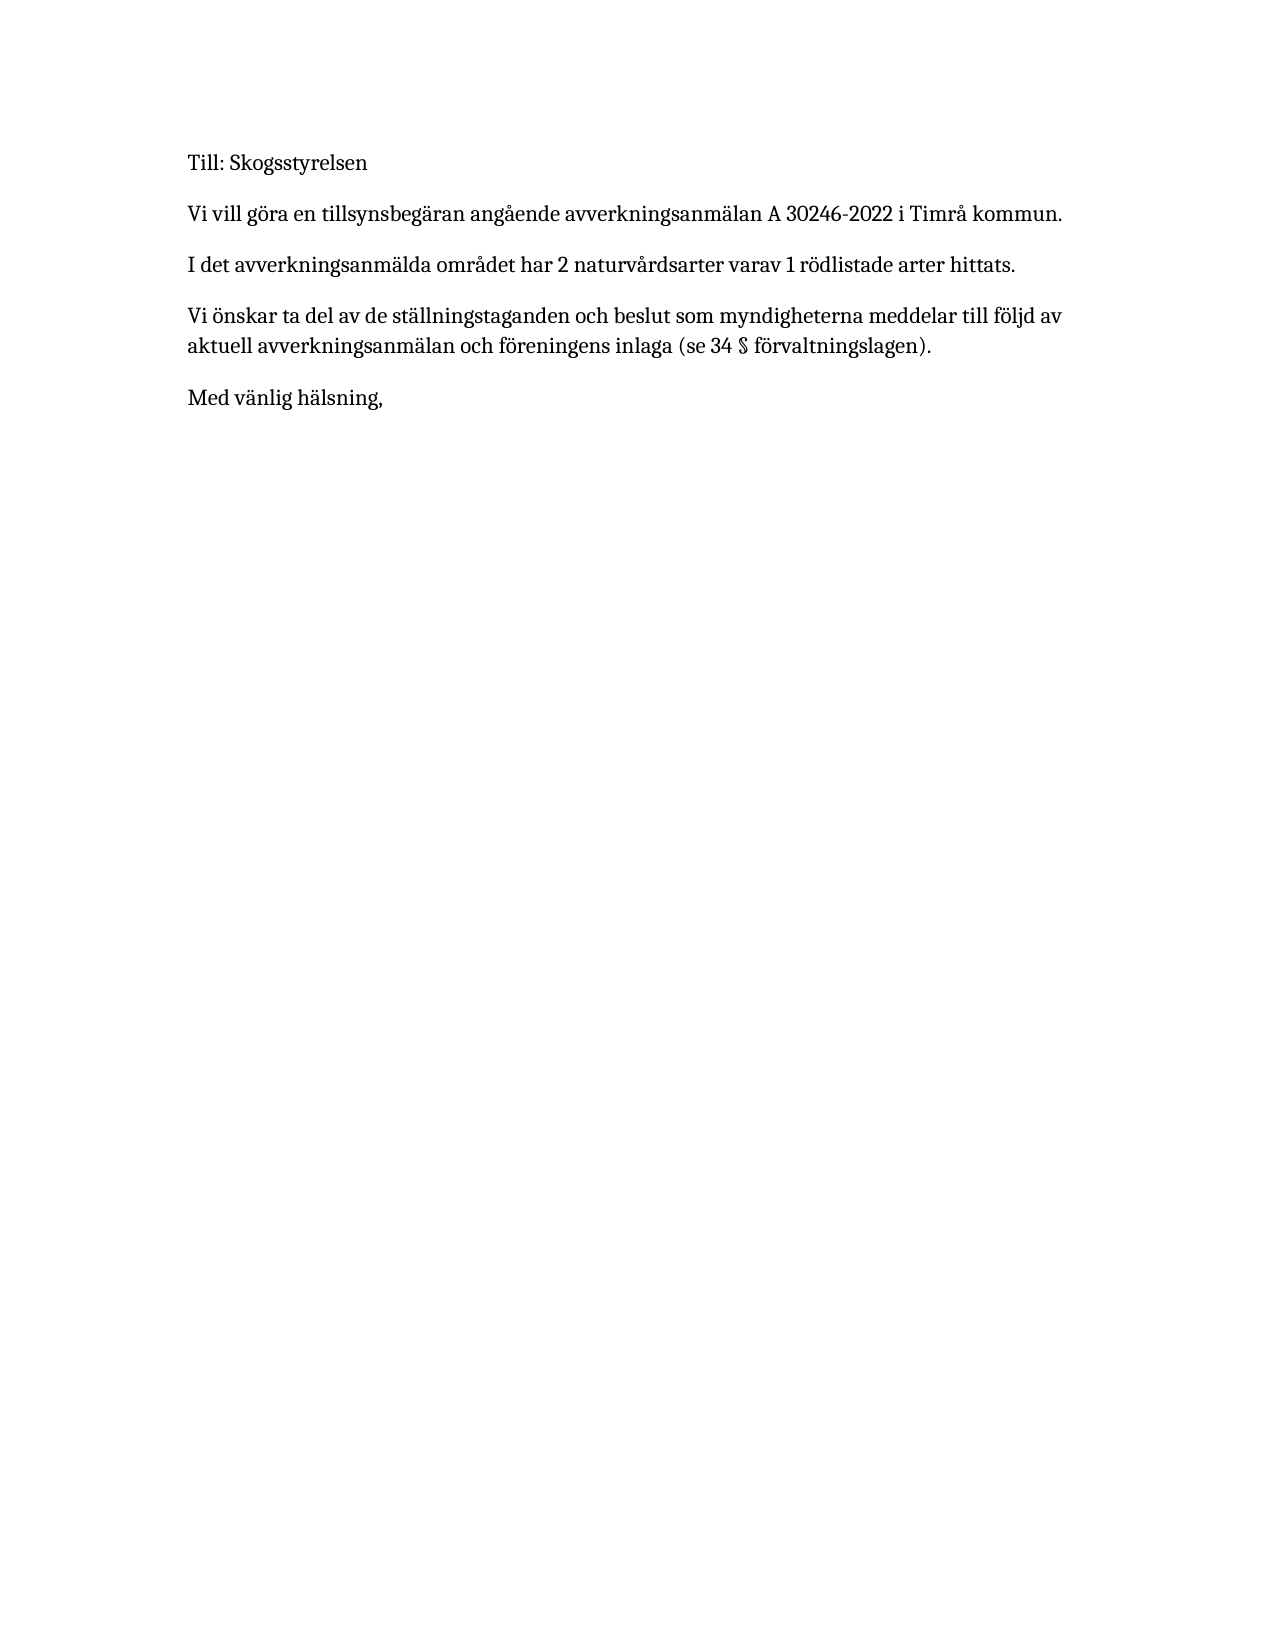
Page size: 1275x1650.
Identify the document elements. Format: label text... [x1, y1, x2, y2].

text I det avverkningsanmälda området har 2 naturvårdsarter varav 1 rödlistade arter hittats. [187, 252, 1087, 278]
text Vi önskar ta del av de ställningstaganden och beslut som myndigheterna meddelar till följd av aktuell avverkningsanmälan och föreningens inlaga (se 34 § förvaltningslagen). [187, 303, 1087, 360]
text Med vänlig hälsning, [187, 384, 1087, 441]
text Vi vill göra en tillsynsbegäran angående avverkningsanmälan A 30246-2022 i Timrå kommun. [187, 201, 1087, 227]
text Till: Skogsstyrelsen [187, 150, 1087, 176]
